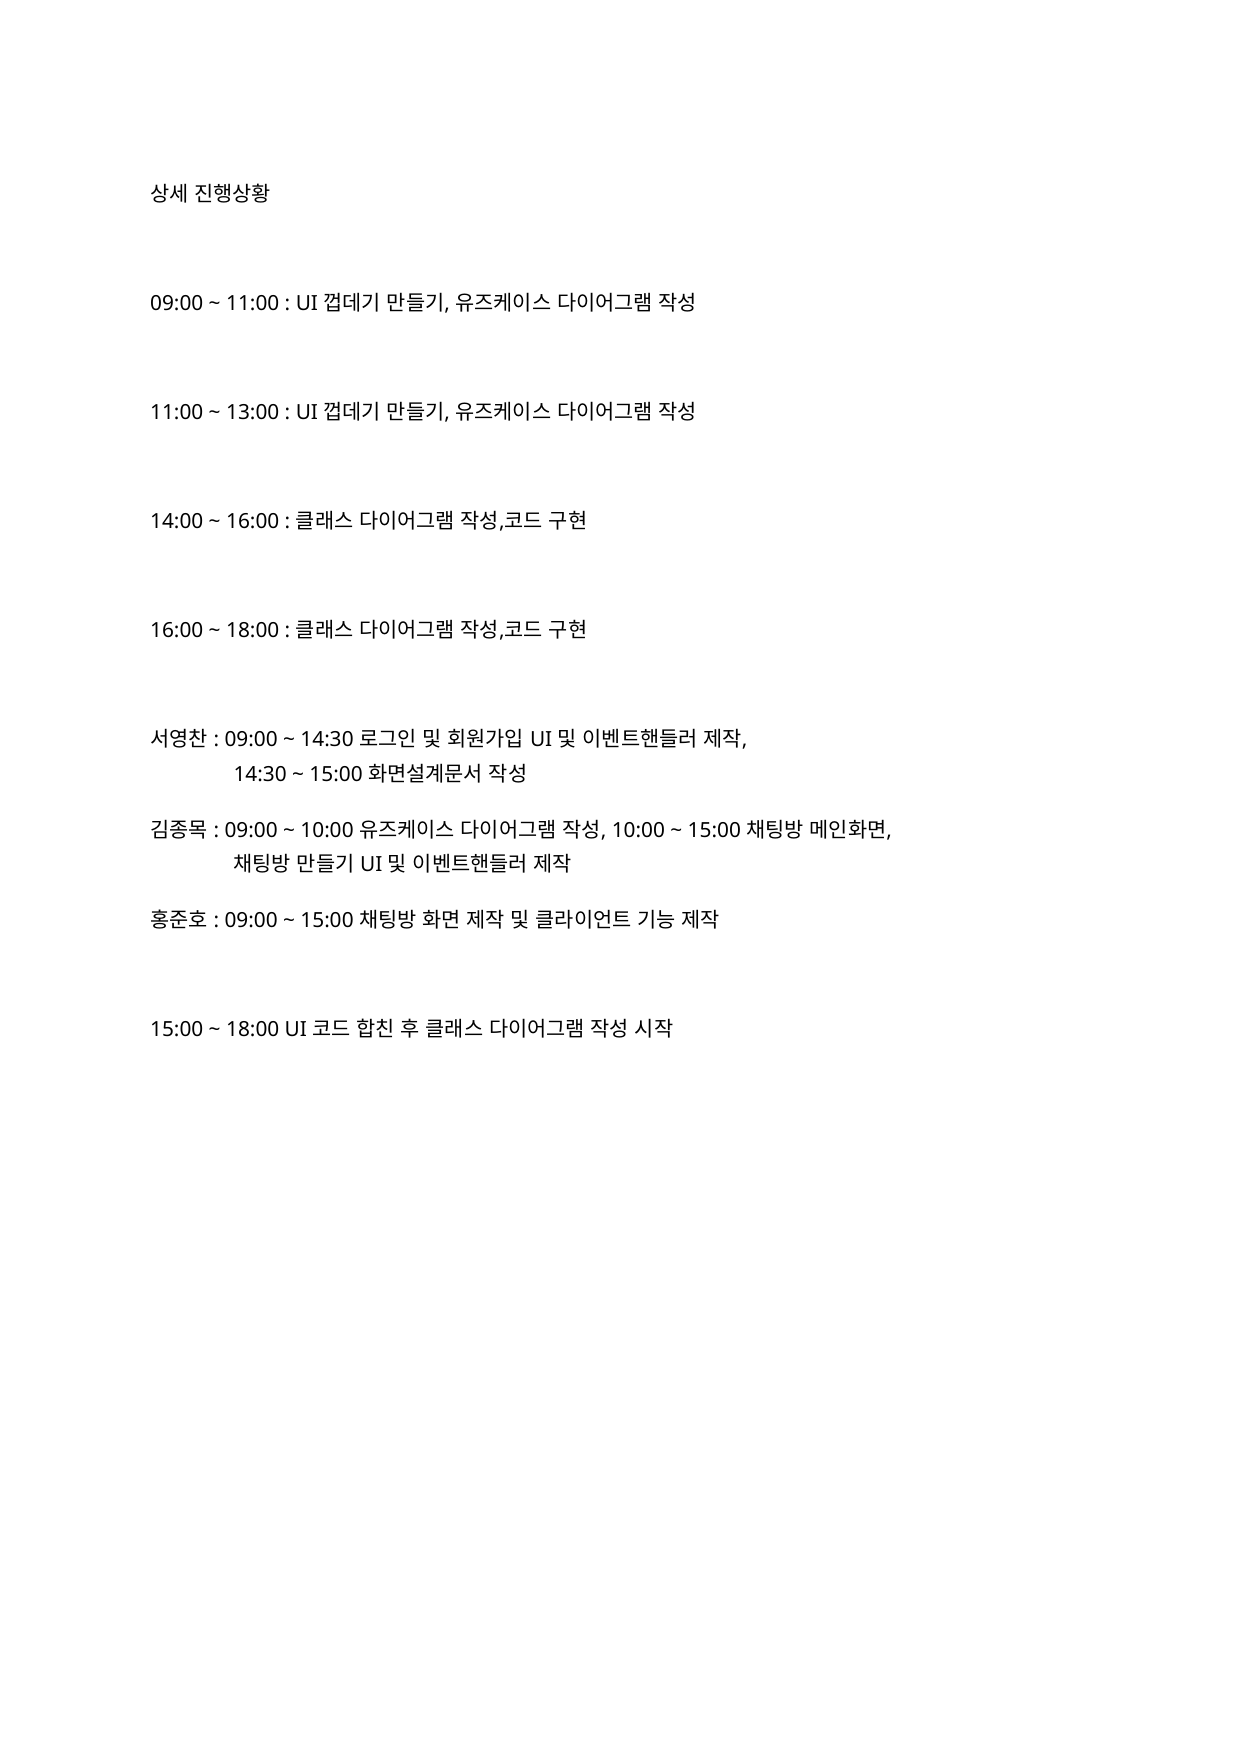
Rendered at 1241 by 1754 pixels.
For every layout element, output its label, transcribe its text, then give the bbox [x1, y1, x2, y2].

text 상세 진행상황 [150, 177, 1090, 207]
text 15:00 ~ 18:00 UI 코드 합친 후 클래스 다이어그램 작성 시작 [150, 1012, 1090, 1043]
text 11:00 ~ 13:00 : UI 껍데기 만들기, 유즈케이스 다이어그램 작성 [150, 395, 1090, 426]
text 홍준호 : 09:00 ~ 15:00 채팅방 화면 제작 및 클라이언트 기능 제작 [150, 903, 1090, 933]
text 14:00 ~ 16:00 : 클래스 다이어그램 작성,코드 구현 [150, 504, 1090, 534]
text 16:00 ~ 18:00 : 클래스 다이어그램 작성,코드 구현 [150, 613, 1090, 644]
text 서영찬 : 09:00 ~ 14:30 로그인 및 회원가입 UI 및 이벤트핸들러 제작, 14:30 ~ 15:00 화면설계문서 작성 [150, 722, 1090, 787]
text 09:00 ~ 11:00 : UI 껍데기 만들기, 유즈케이스 다이어그램 작성 [150, 286, 1090, 316]
text 김종목 : 09:00 ~ 10:00 유즈케이스 다이어그램 작성, 10:00 ~ 15:00 채팅방 메인화면, 채팅방 만들기 UI 및 이벤트핸들러 제작 [150, 813, 1090, 878]
